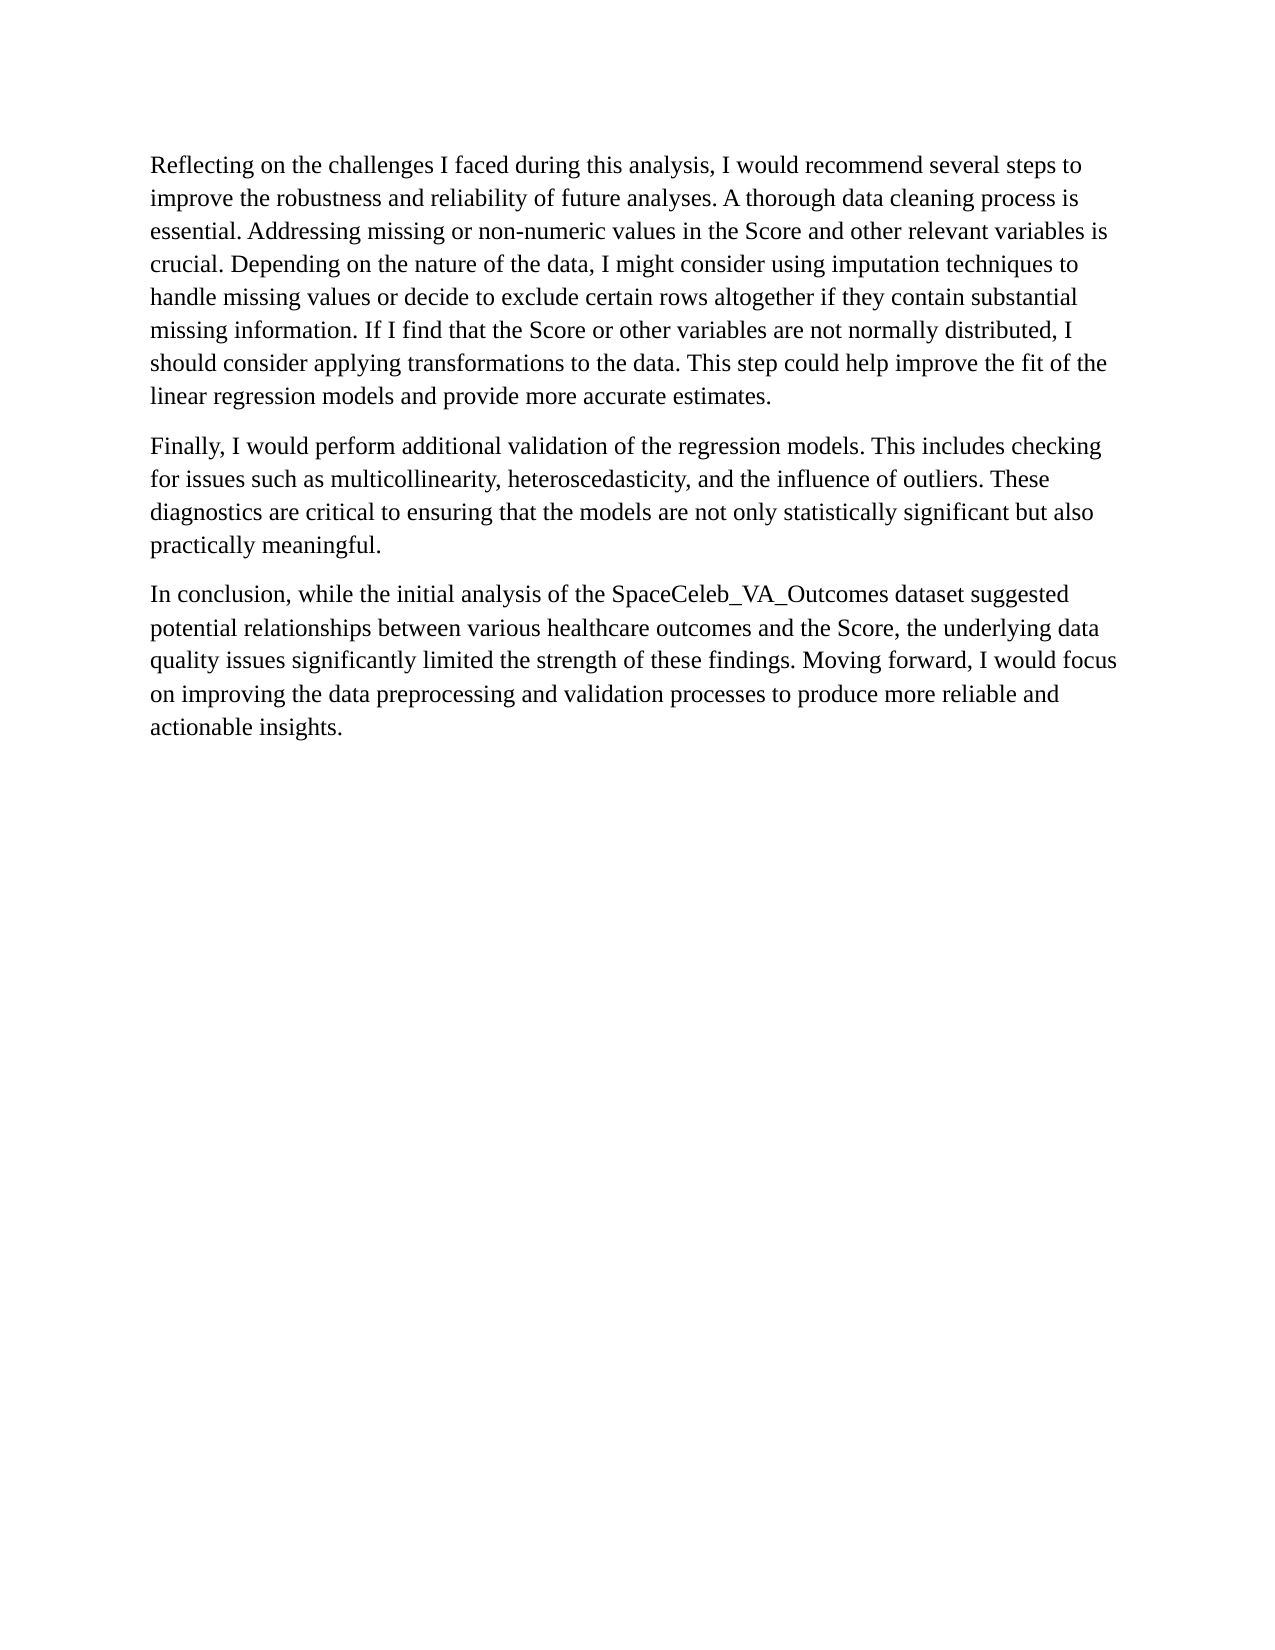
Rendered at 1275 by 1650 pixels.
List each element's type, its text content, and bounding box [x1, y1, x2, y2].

text Reflecting on the challenges I faced during this analysis, I would recommend several steps to improve the robustness and reliability of future analyses. A thorough data cleaning process is essential. Addressing missing or non-numeric values in the Score and other relevant variables is crucial. Depending on the nature of the data, I might consider using imputation techniques to handle missing values or decide to exclude certain rows altogether if they contain substantial missing information. If I find that the Score or other variables are not normally distributed, I should consider applying transformations to the data. This step could help improve the fit of the linear regression models and provide more accurate estimates. [150, 150, 1125, 410]
text Finally, I would perform additional validation of the regression models. This includes checking for issues such as multicollinearity, heteroscedasticity, and the influence of outliers. These diagnostics are critical to ensuring that the models are not only statistically significant but also practically meaningful. [150, 431, 1125, 559]
text In conclusion, while the initial analysis of the SpaceCeleb_VA_Outcomes dataset suggested potential relationships between various healthcare outcomes and the Score, the underlying data quality issues significantly limited the strength of these findings. Moving forward, I would focus on improving the data preprocessing and validation processes to produce more reliable and actionable insights. [150, 579, 1125, 740]
